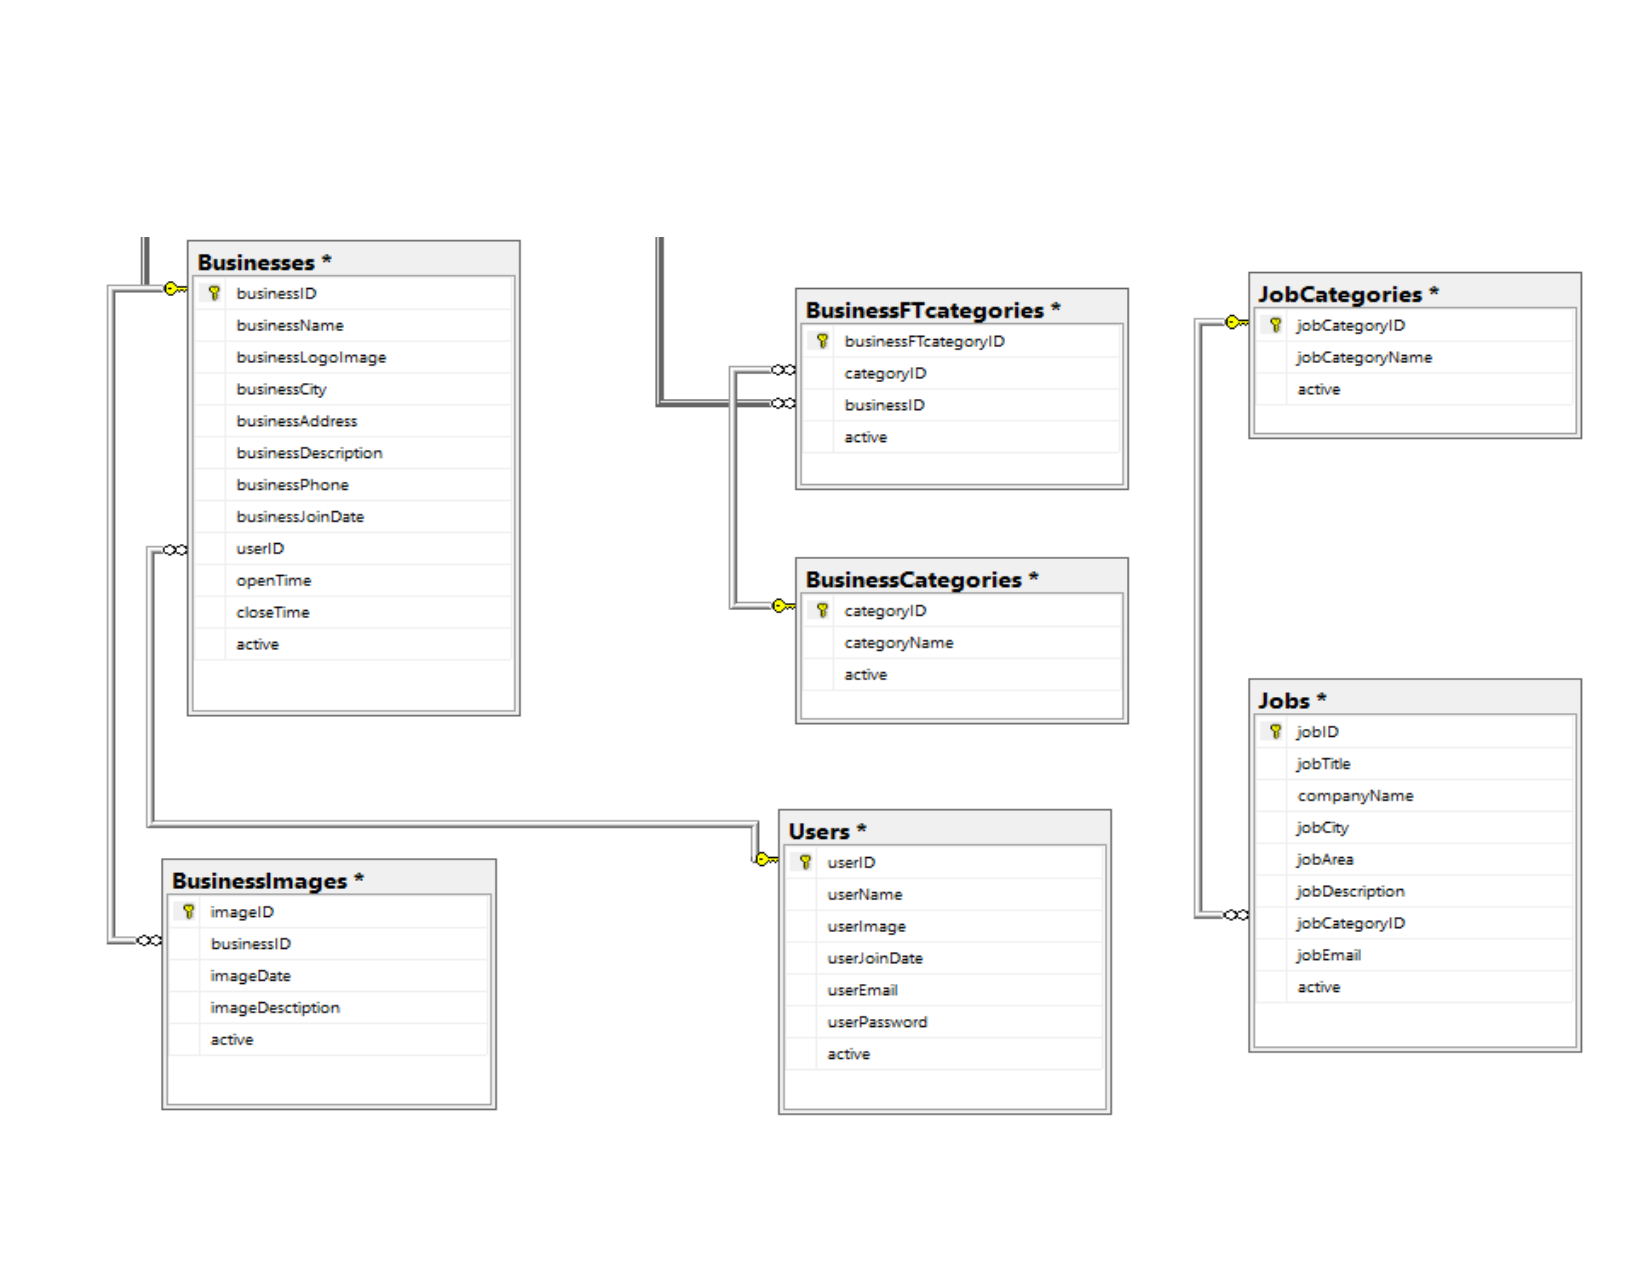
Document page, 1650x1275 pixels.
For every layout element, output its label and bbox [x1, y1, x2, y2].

picture [86, 237, 1632, 1136]
